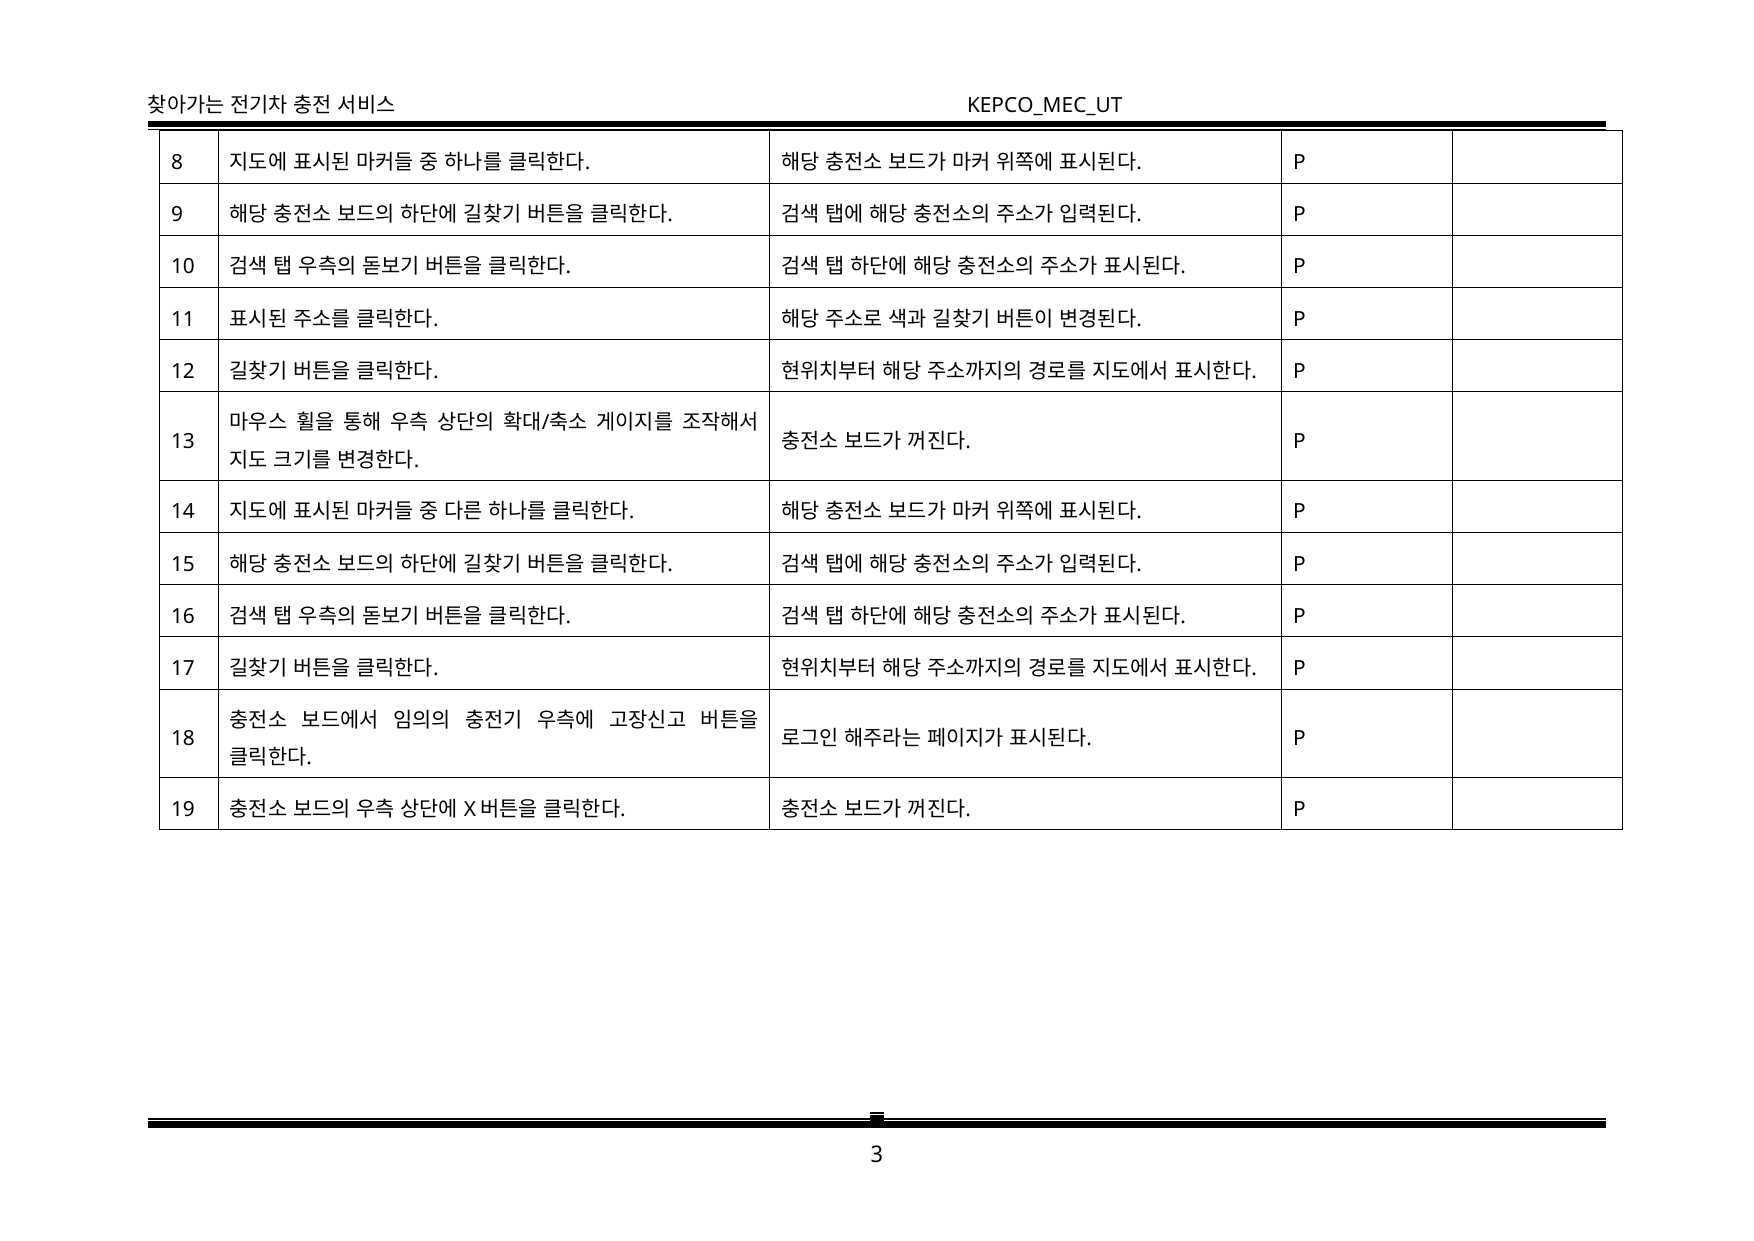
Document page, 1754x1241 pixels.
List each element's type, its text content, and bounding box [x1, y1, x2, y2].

table_cell 검색 탭에 해당 충전소의 주소가 입력된다. [770, 533, 1281, 584]
table_cell P [1282, 236, 1452, 287]
table_cell P [1282, 481, 1452, 532]
table_cell 19 [160, 778, 218, 829]
table_cell 13 [160, 392, 218, 480]
table_cell [1453, 690, 1622, 777]
table_cell P [1282, 637, 1452, 688]
table_cell 10 [160, 236, 218, 287]
table_cell 마우스 휠을 통해 우측 상단의 확대/축소 게이지를 조작해서 지도 크기를 변경한다. [219, 392, 769, 480]
table_cell 검색 탭 우측의 돋보기 버튼을 클릭한다. [219, 236, 769, 287]
table_cell [1453, 533, 1622, 584]
table_cell 8 [160, 131, 218, 182]
table_cell 해당 충전소 보드가 마커 위쪽에 표시된다. [770, 481, 1281, 532]
table_cell 11 [160, 288, 218, 339]
table_cell 15 [160, 533, 218, 584]
table_cell 충전소 보드가 꺼진다. [770, 778, 1281, 829]
table_cell 해당 충전소 보드의 하단에 길찾기 버튼을 클릭한다. [219, 533, 769, 584]
table_cell 해당 충전소 보드의 하단에 길찾기 버튼을 클릭한다. [219, 184, 769, 234]
table_cell [1453, 481, 1622, 532]
table_cell 현위치부터 해당 주소까지의 경로를 지도에서 표시한다. [770, 340, 1281, 391]
table_cell 길찾기 버튼을 클릭한다. [219, 637, 769, 688]
table_cell 길찾기 버튼을 클릭한다. [219, 340, 769, 391]
table_cell P [1282, 585, 1452, 636]
table_cell 검색 탭 우측의 돋보기 버튼을 클릭한다. [219, 585, 769, 636]
table_cell 표시된 주소를 클릭한다. [219, 288, 769, 339]
table_cell P [1282, 131, 1452, 182]
table_cell 14 [160, 481, 218, 532]
table_cell 검색 탭 하단에 해당 충전소의 주소가 표시된다. [770, 236, 1281, 287]
table_cell 해당 충전소 보드가 마커 위쪽에 표시된다. [770, 131, 1281, 182]
table_cell [1453, 637, 1622, 688]
table_cell 16 [160, 585, 218, 636]
table_cell [1453, 184, 1622, 234]
table_cell 로그인 해주라는 페이지가 표시된다. [770, 690, 1281, 777]
table_cell 12 [160, 340, 218, 391]
table_cell 17 [160, 637, 218, 688]
table_cell 지도에 표시된 마커들 중 다른 하나를 클릭한다. [219, 481, 769, 532]
table_cell 9 [160, 184, 218, 234]
table_cell [1453, 778, 1622, 829]
table_cell 지도에 표시된 마커들 중 하나를 클릭한다. [219, 131, 769, 182]
table_cell [1453, 131, 1622, 182]
table_cell P [1282, 340, 1452, 391]
table_cell 검색 탭 하단에 해당 충전소의 주소가 표시된다. [770, 585, 1281, 636]
table_cell [1453, 340, 1622, 391]
table_cell [1453, 585, 1622, 636]
table_cell [1453, 236, 1622, 287]
table_cell 현위치부터 해당 주소까지의 경로를 지도에서 표시한다. [770, 637, 1281, 688]
table_cell 충전소 보드가 꺼진다. [770, 392, 1281, 480]
table_cell 18 [160, 690, 218, 777]
table_cell P [1282, 533, 1452, 584]
table_cell 해당 주소로 색과 길찾기 버튼이 변경된다. [770, 288, 1281, 339]
table_cell P [1282, 690, 1452, 777]
table_cell 검색 탭에 해당 충전소의 주소가 입력된다. [770, 184, 1281, 234]
table_cell P [1282, 778, 1452, 829]
table_cell [1453, 392, 1622, 480]
table_cell P [1282, 288, 1452, 339]
table_cell 충전소 보드에서 임의의 충전기 우측에 고장신고 버튼을 클릭한다. [219, 690, 769, 777]
table_cell [1453, 288, 1622, 339]
table_cell P [1282, 184, 1452, 234]
table_cell 충전소 보드의 우측 상단에 X버튼을 클릭한다. [219, 778, 769, 829]
table_cell P [1282, 392, 1452, 480]
